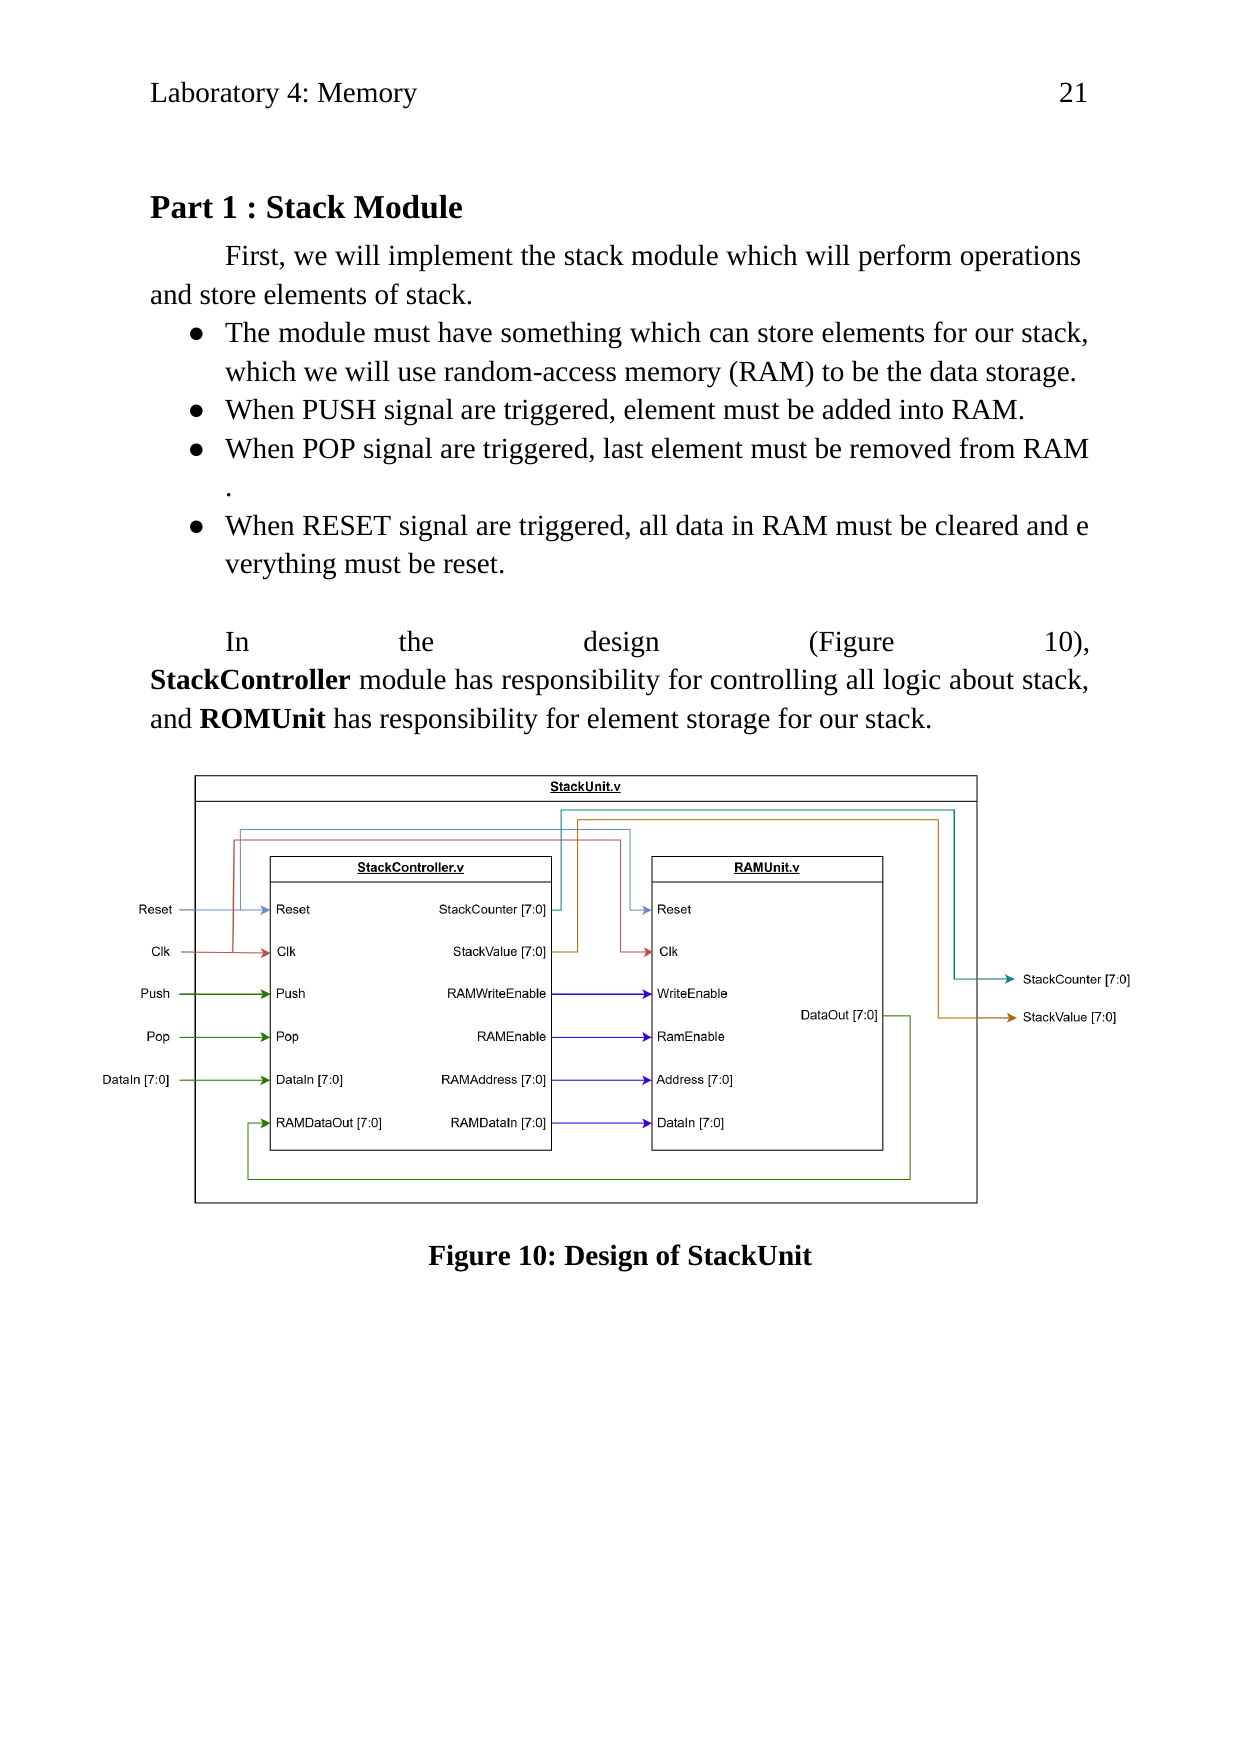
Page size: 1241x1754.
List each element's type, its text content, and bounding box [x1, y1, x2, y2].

text In the design (Figure 10), StackController module has responsibility for controlling all logic about stack, and ROMUnit has responsibility for element storage for our stack. [150, 624, 1090, 734]
picture [82, 764, 1163, 1214]
list When RESET signal are triggered, all data in RAM must be cleared and everything must be reset. [187, 508, 1090, 580]
subtitle Part 1 : Stack Module [150, 187, 1090, 226]
text Figure 10: Design of StackUnit [150, 1238, 1090, 1272]
list When POP signal are triggered, last element must be removed from RAM. [187, 431, 1090, 503]
list The module must have something which can store elements for our stack, which we will use random-access memory (RAM) to be the data storage. [187, 315, 1090, 387]
list When PUSH signal are triggered, element must be added into RAM. [187, 392, 1090, 426]
text First, we will implement the stack module which will perform operations and store elements of stack. [150, 238, 1090, 310]
